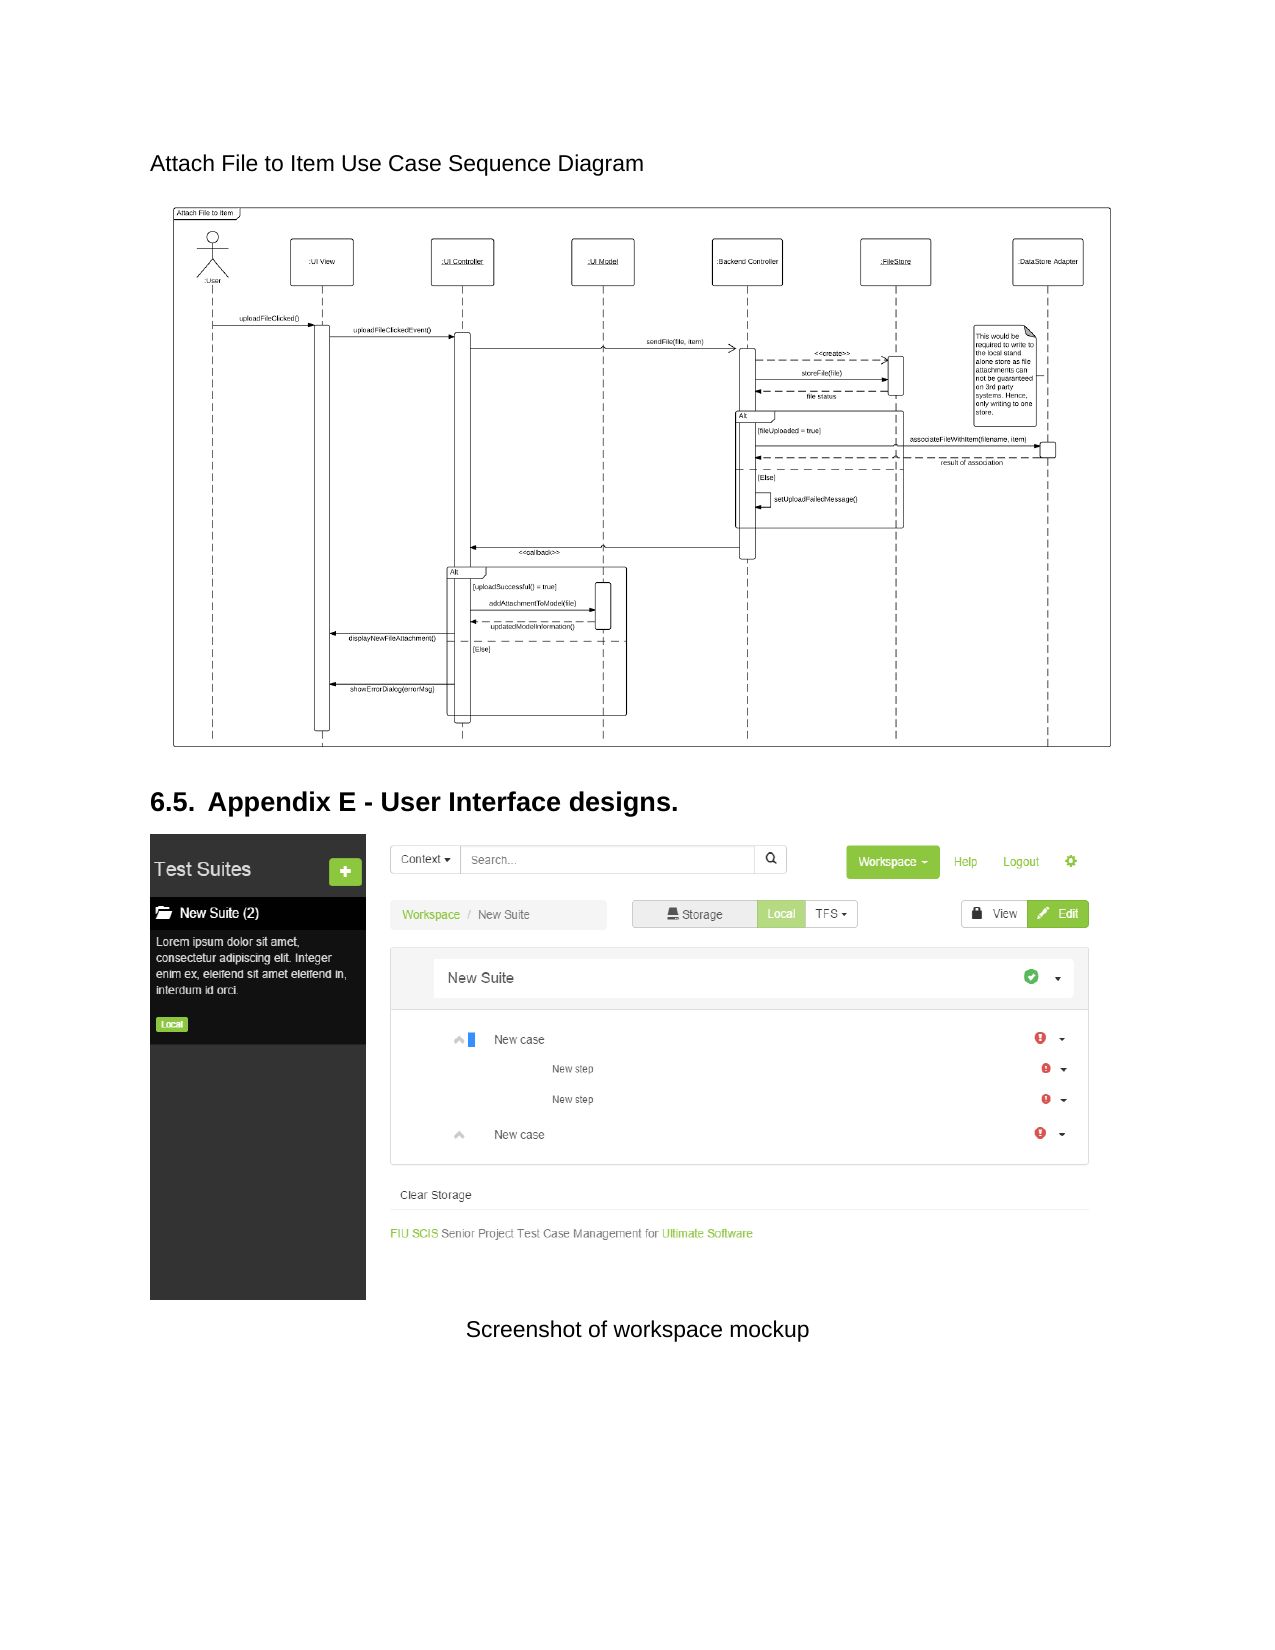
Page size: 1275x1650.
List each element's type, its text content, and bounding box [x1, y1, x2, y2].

picture [150, 834, 1138, 1300]
text Attach File to Item Use Case Sequence Diagram [150, 150, 1125, 176]
picture [150, 192, 1125, 762]
text Screenshot of workspace mockup [150, 1316, 1125, 1342]
subtitle 6.5. Appendix E - User Interface designs. [150, 786, 1125, 817]
